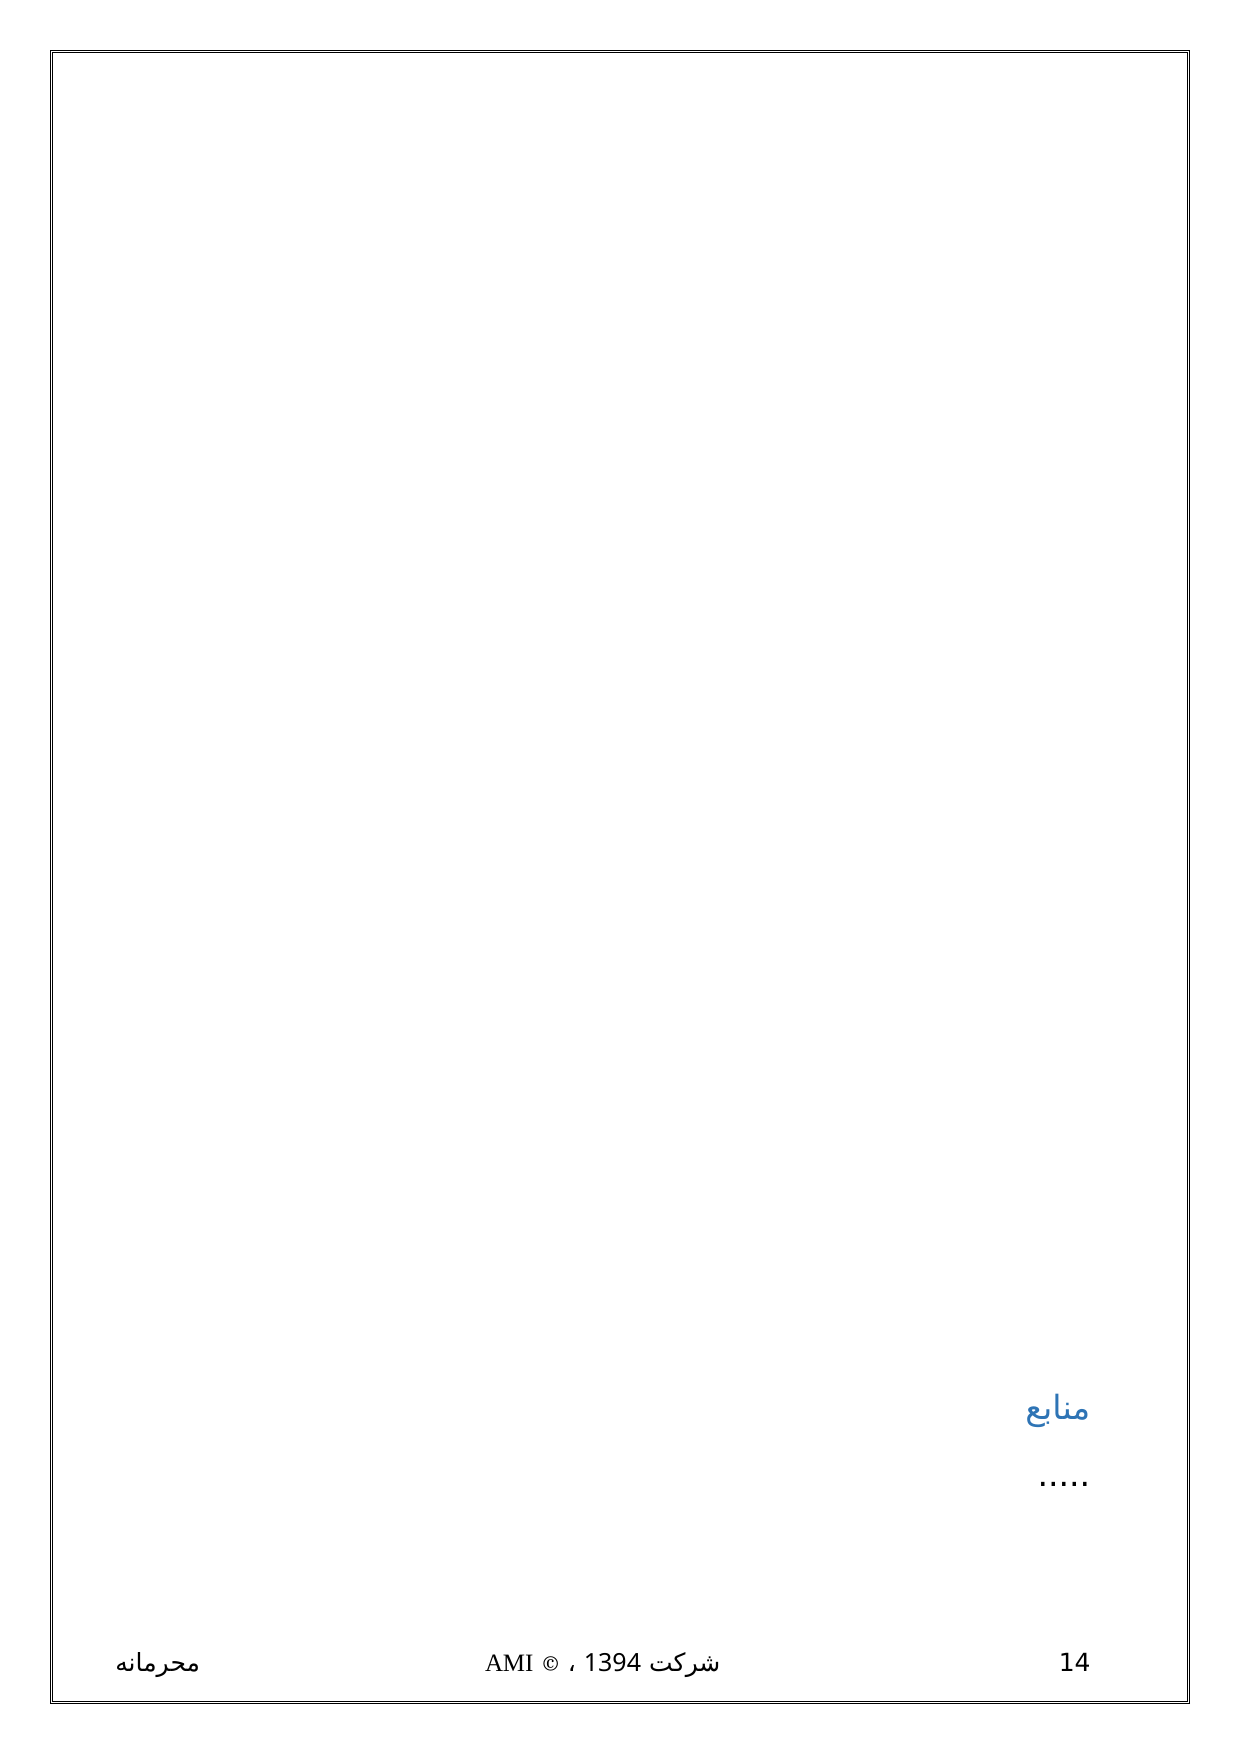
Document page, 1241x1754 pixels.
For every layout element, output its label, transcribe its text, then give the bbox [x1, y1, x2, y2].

text منابع [150, 1388, 1090, 1427]
text ..... [150, 1455, 1090, 1494]
